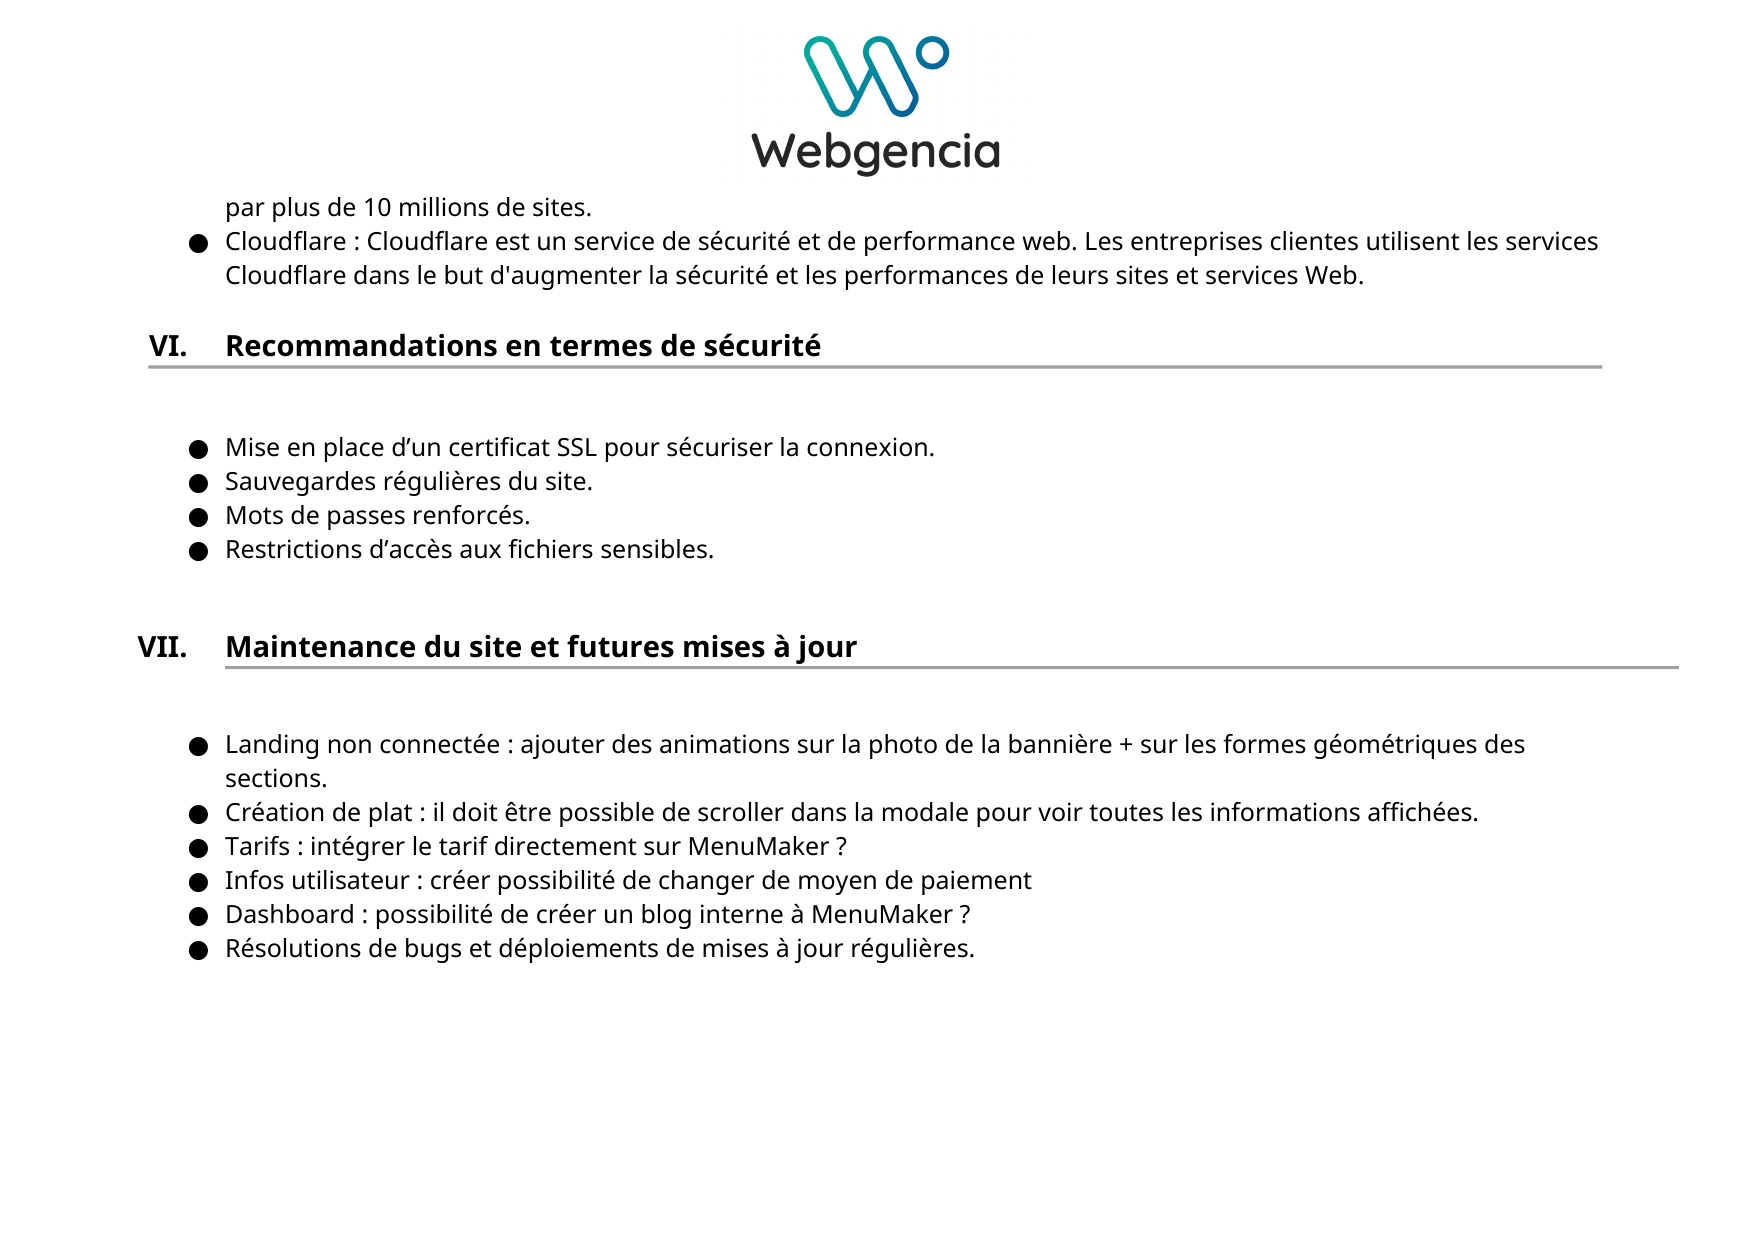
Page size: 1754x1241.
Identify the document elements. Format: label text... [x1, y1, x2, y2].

list Mots de passes renforcés. [187, 498, 1604, 532]
list Restrictions d’accès aux fichiers sensibles. [187, 532, 1604, 566]
list Mise en place d’un certificat SSL pour sécuriser la connexion. [187, 430, 1604, 464]
picture [710, 23, 1043, 150]
list Cloudflare : Cloudflare est un service de sécurité et de performance web. Les entreprises clientes utilisent les services Cloudflare dans le but d'augmenter la sécurité et les performances de leurs sites et services Web. [187, 223, 1604, 292]
list Résolutions de bugs et déploiements de mises à jour régulières. [187, 931, 1604, 965]
list Recommandations en termes de sécurité [187, 326, 1604, 365]
list Infos utilisateur : créer possibilité de changer de moyen de paiement [187, 863, 1604, 897]
list Sauvegardes régulières du site. [187, 464, 1604, 498]
list Création de plat : il doit être possible de scroller dans la modale pour voir toutes les informations affichées. [187, 794, 1604, 829]
list Maintenance du site et futures mises à jour [187, 626, 1604, 692]
list Dashboard : possibilité de créer un blog interne à MenuMaker ? [187, 897, 1604, 931]
list Tarifs : intégrer le tarif directement sur MenuMaker ? [187, 829, 1604, 863]
list Landing non connectée : ajouter des animations sur la photo de la bannière + sur les formes géométriques des sections. [187, 726, 1604, 794]
